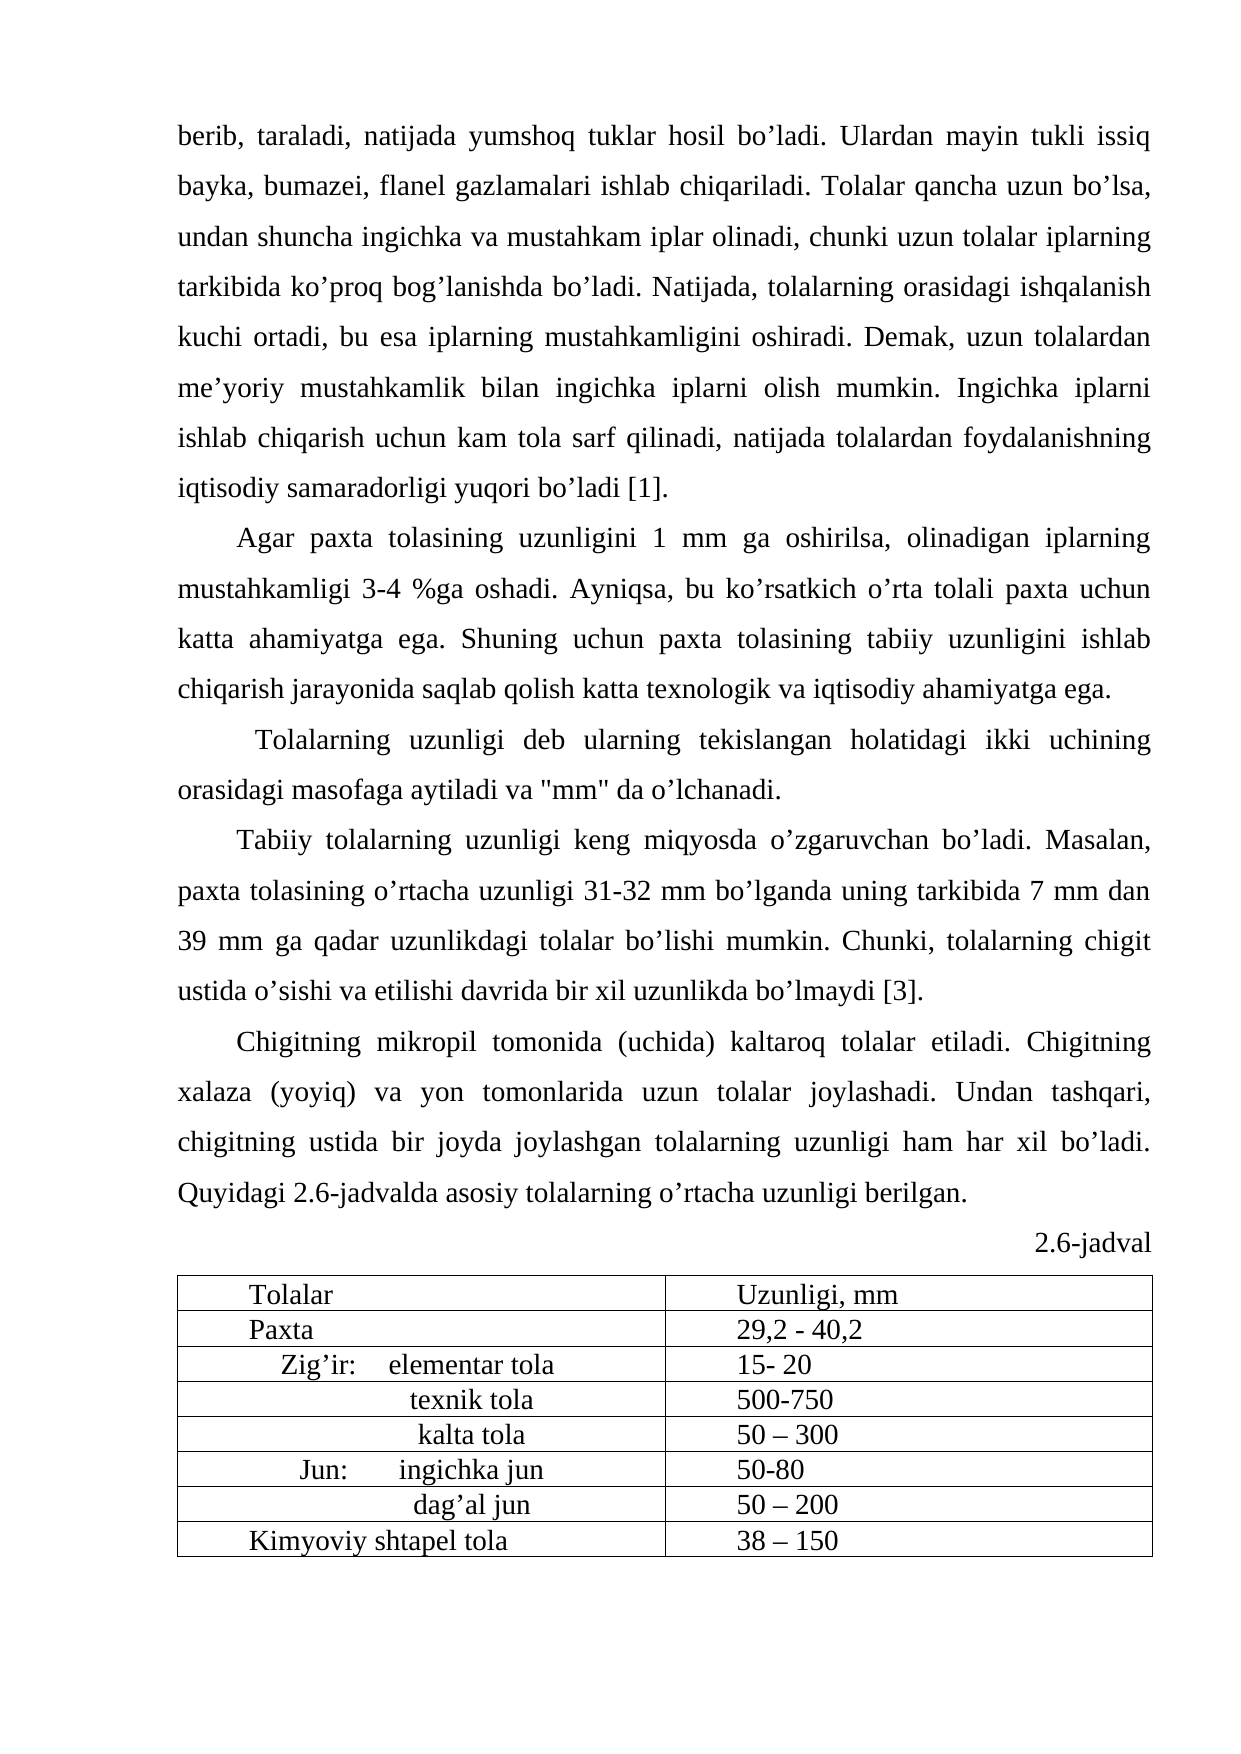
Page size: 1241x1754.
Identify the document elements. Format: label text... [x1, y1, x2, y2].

table_cell 29,2 - 40,2 [666, 1311, 1152, 1346]
text Tolalarning uzunligi deb ularning tekislangan holatidagi ikki uchining orasidagi masofaga aytiladi va "mm" da o’lchanadi. [177, 722, 1152, 806]
table_cell texnik tola [178, 1382, 665, 1416]
table_cell 38 – 150 [666, 1522, 1152, 1556]
table_cell 50-80 [666, 1452, 1152, 1486]
table_cell 50 – 200 [666, 1487, 1152, 1521]
table_header Tolalar [178, 1276, 665, 1310]
table_cell dag’al jun [178, 1487, 665, 1521]
table_cell 50 – 300 [666, 1417, 1152, 1451]
table_header Uzunligi, mm [666, 1276, 1152, 1310]
text Tabiiy tolalarning uzunligi keng miqyosda o’zgaruvchan bo’ladi. Masalan, paxta tolasining o’rtacha uzunligi 31-32 mm bo’lganda uning tarkibida 7 mm dan 39 mm ga qadar uzunlikdagi tolalar bo’lishi mumkin. Chunki, tolalarning chigit ustida o’sishi va еtilishi davrida bir xil uzunlikda bo’lmaydi [3]. [177, 822, 1152, 1007]
table_cell 15- 20 [666, 1347, 1152, 1381]
table_cell Zig’ir: elementar tola [178, 1347, 665, 1381]
text Chigitning mikropil tomonida (uchida) kaltaroq tolalar еtiladi. Chigitning xalaza (yoyiq) va yon tomonlarida uzun tolalar joylashadi. Undan tashqari, chigitning ustida bir joyda joylashgan tolalarning uzunligi ham har xil bo’ladi. Quyidagi 2.6-jadvalda asosiy tolalarning o’rtacha uzunligi berilgan. [177, 1024, 1152, 1208]
table_cell 500-750 [666, 1382, 1152, 1416]
text 2.6-jadval [177, 1225, 1152, 1258]
table_cell kalta tola [178, 1417, 665, 1451]
table_cell Paxta [178, 1311, 665, 1346]
table_cell Kimyoviy shtapel tola [178, 1522, 665, 1556]
text Agar paxta tolasining uzunligini 1 mm ga oshirilsa, olinadigan iplarning mustahkamligi 3-4 %ga oshadi. Ayniqsa, bu ko’rsatkich o’rta tolali paxta uchun katta ahamiyatga ega. Shuning uchun paxta tolasining tabiiy uzunligini ishlab chiqarish jarayonida saqlab qolish katta texnologik va iqtisodiy ahamiyatga ega. [177, 521, 1152, 705]
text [177, 118, 1152, 504]
table_cell Jun: ingichka jun [178, 1452, 665, 1486]
